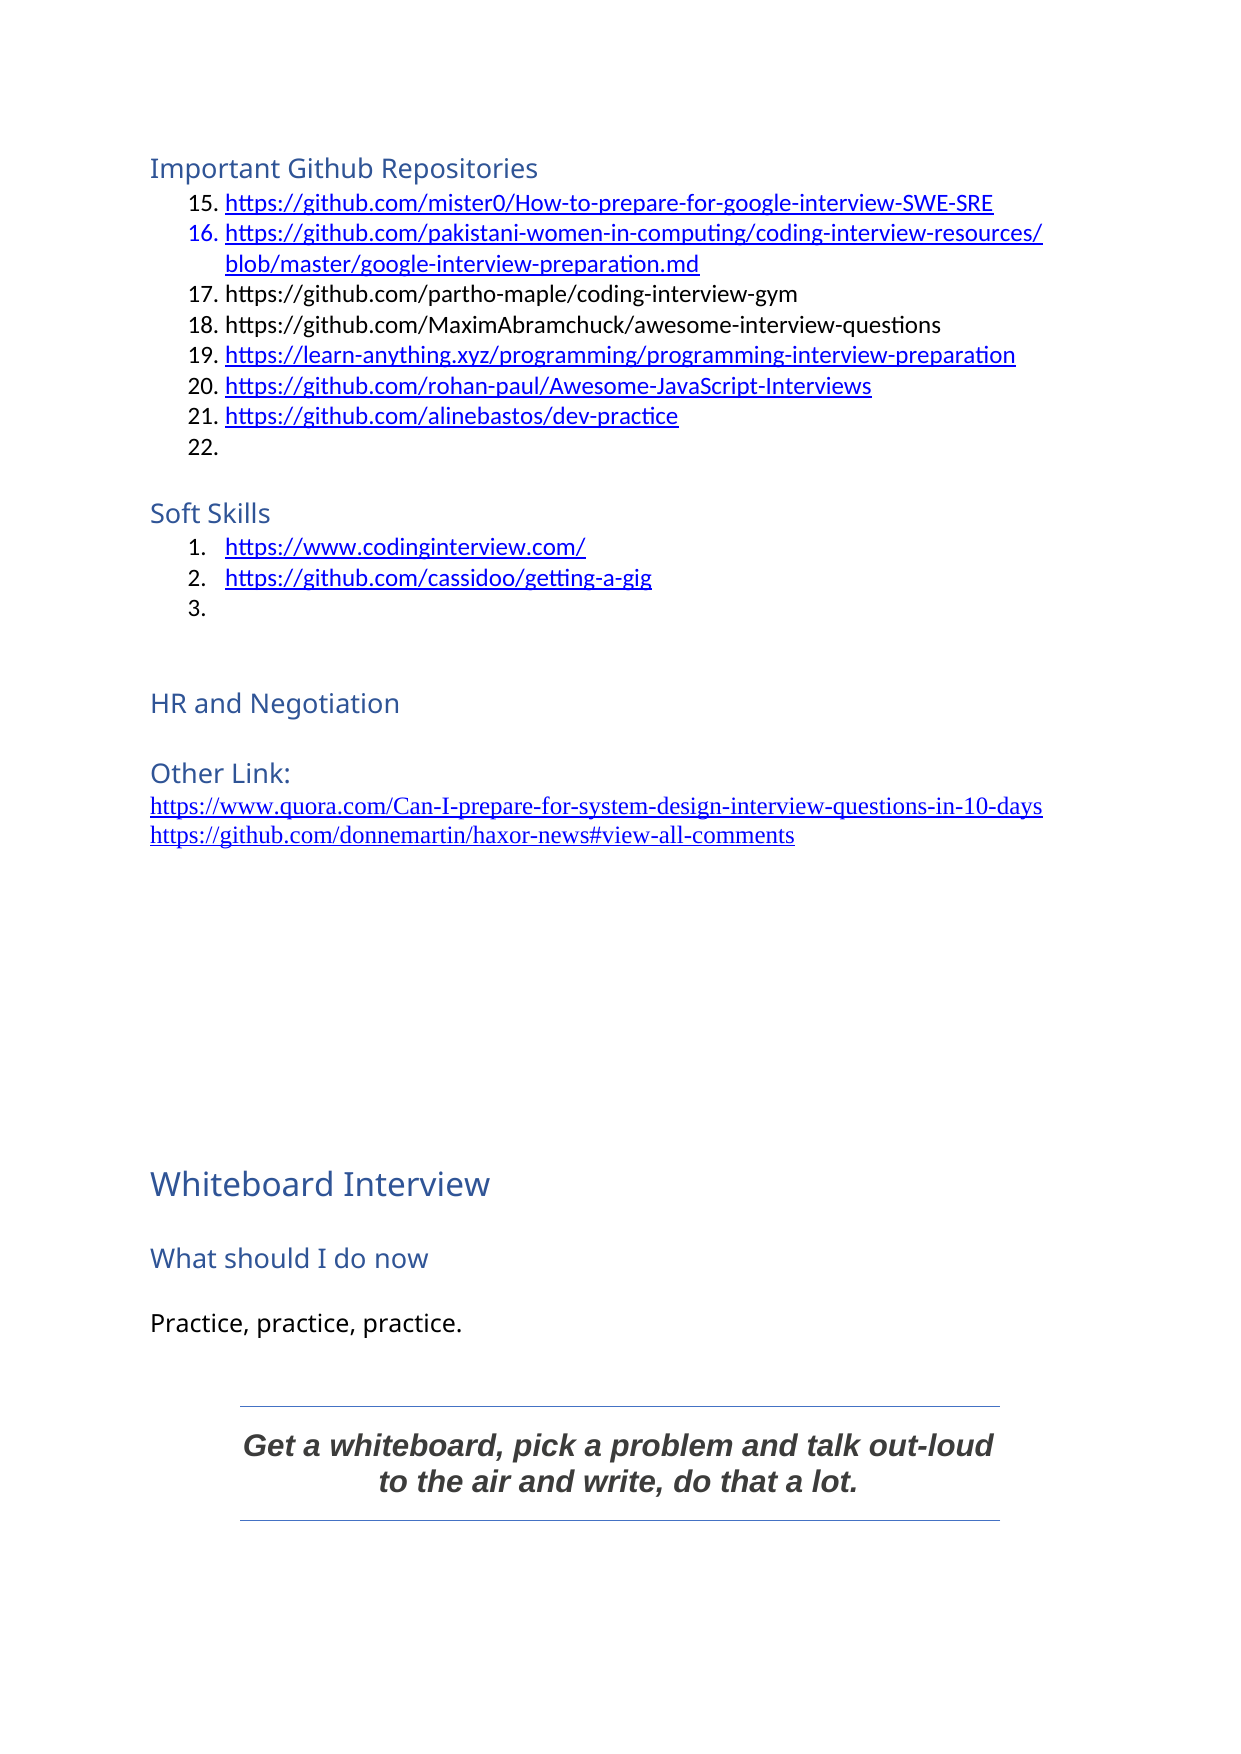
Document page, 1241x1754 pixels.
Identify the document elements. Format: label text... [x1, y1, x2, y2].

list https://github.com/MaximAbramchuck/awesome-interview-questions [187, 309, 1090, 339]
text Practice, practice, practice. [150, 1305, 1090, 1339]
list https://www.codinginterview.com/ [187, 531, 1090, 562]
list https://github.com/partho-maple/coding-interview-gym [187, 278, 1090, 309]
list https://github.com/cassidoo/getting-a-gig [187, 562, 1090, 592]
subtitle What should I do now [150, 1239, 1090, 1276]
list https://learn-anything.xyz/programming/programming-interview-preparation [187, 339, 1090, 370]
list https://github.com/rohan-paul/Awesome-JavaScript-Interviews [187, 370, 1090, 401]
text https://www.quora.com/Can-I-prepare-for-system-design-interview-questions-in-10-days [150, 791, 1090, 820]
text Get a whiteboard, pick a problem and talk out-loud to the air and write, do that a lot. [240, 1407, 1000, 1520]
subtitle Whiteboard Interview [150, 1161, 1090, 1207]
list https://github.com/mister0/How-to-prepare-for-google-interview-SWE-SRE [187, 187, 1090, 217]
subtitle Important Github Repositories [150, 150, 1090, 187]
subtitle HR and Negotiation [150, 684, 1090, 721]
text https://github.com/donnemartin/haxor-news#view-all-comments [150, 820, 1090, 849]
subtitle Other Link: [150, 754, 1090, 791]
subtitle Soft Skills [150, 494, 1090, 531]
list https://github.com/pakistani-women-in-computing/coding-interview-resources/blob/master/google-interview-preparation.md [187, 217, 1090, 278]
list https://github.com/alinebastos/dev-practice [187, 401, 1090, 431]
